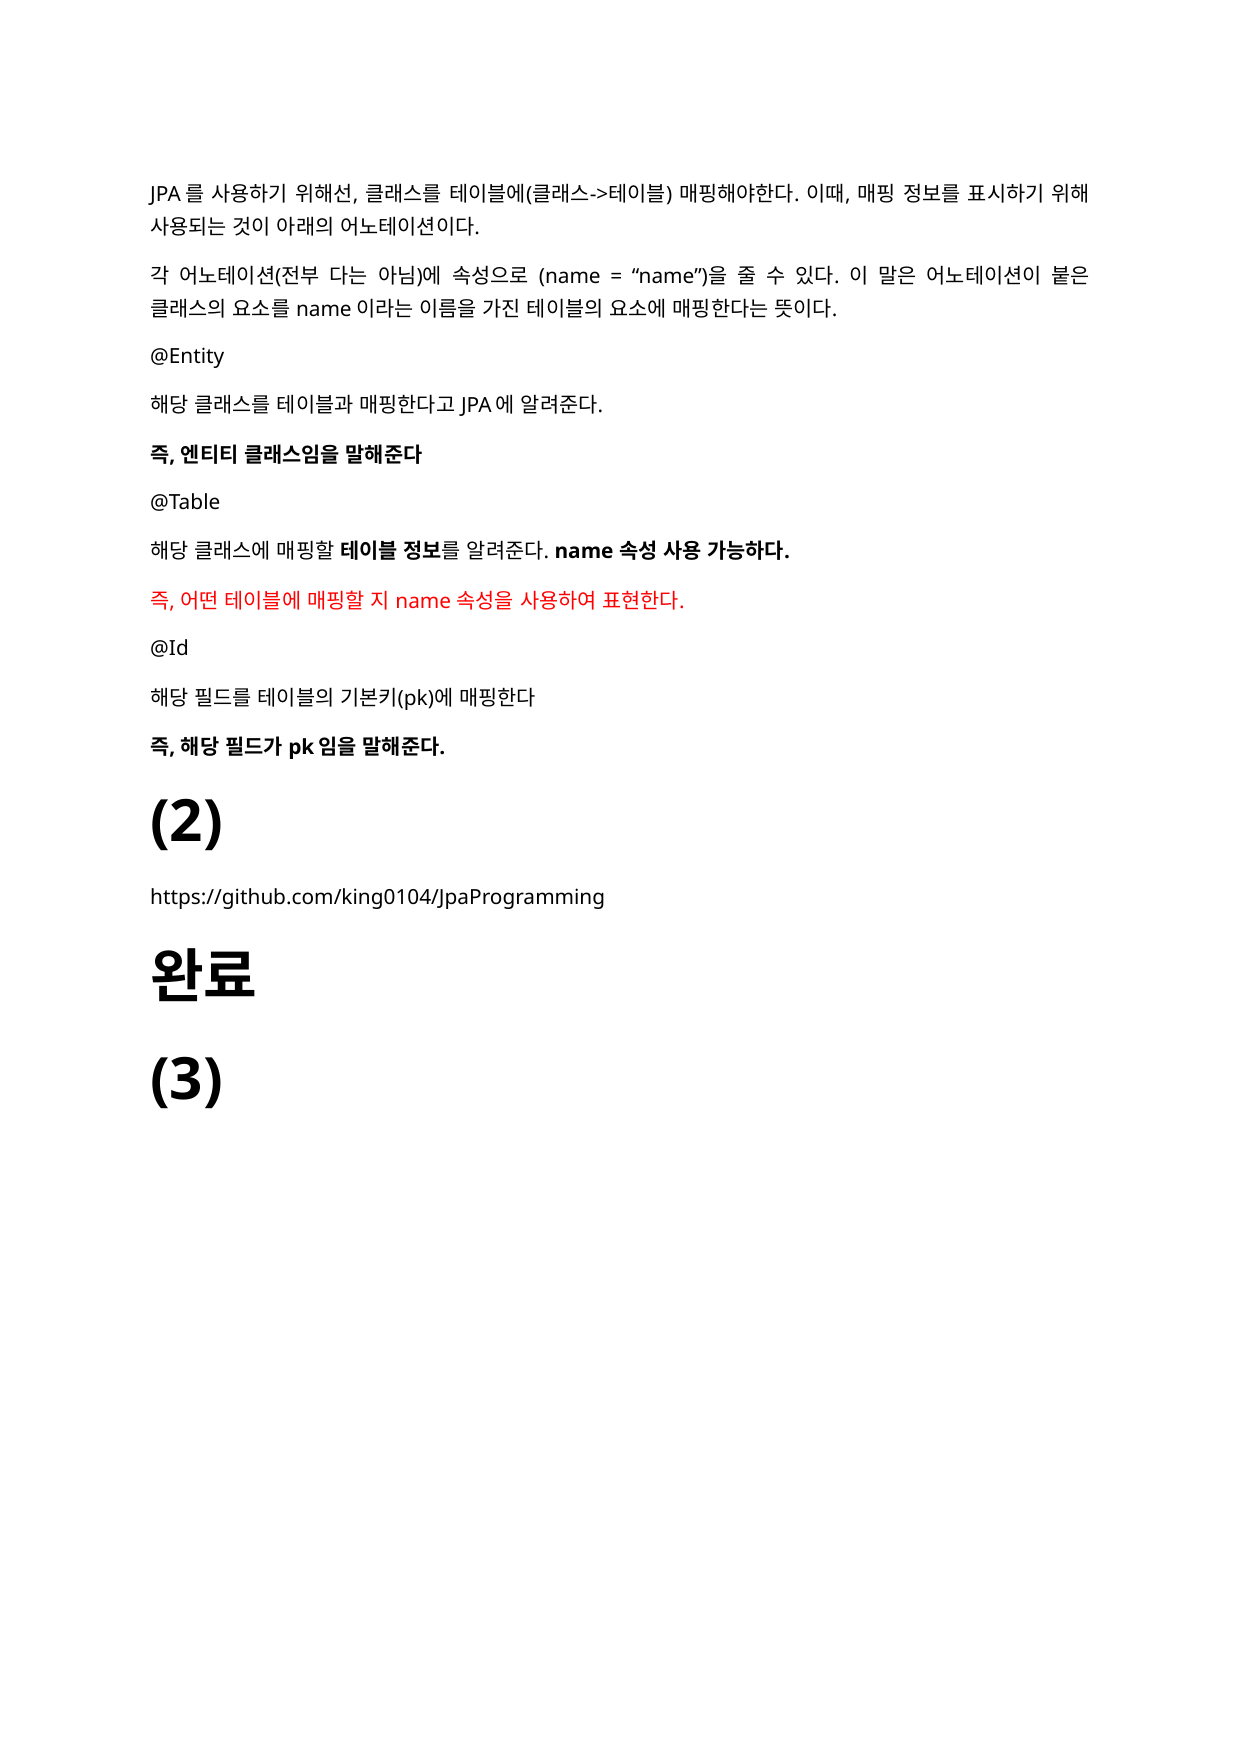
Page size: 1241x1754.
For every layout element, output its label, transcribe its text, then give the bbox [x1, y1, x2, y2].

text 해당 클래스를 테이블과 매핑한다고 JPA에 알려준다. [150, 389, 1090, 419]
text (3) [150, 1037, 1090, 1117]
text 해당 필드를 테이블의 기본키(pk)에 매핑한다 [150, 681, 1090, 711]
text @Table [150, 487, 1090, 516]
text 완료 [150, 929, 1090, 1014]
text @Id [150, 633, 1090, 662]
text 해당 클래스에 매핑할 테이블 정보를 알려준다. name 속성 사용 가능하다. [150, 535, 1090, 565]
text @Entity [150, 341, 1090, 370]
text 즉, 엔티티 클래스임을 말해준다 [150, 438, 1090, 468]
text JPA를 사용하기 위해선, 클래스를 테이블에(클래스->테이블) 매핑해야한다. 이때, 매핑 정보를 표시하기 위해 사용되는 것이 아래의 어노테이션이다. [150, 177, 1090, 240]
text 즉, 해당 필드가 pk임을 말해준다. [150, 730, 1090, 760]
text 즉, 어떤 테이블에 매핑할 지 name 속성을 사용하여 표현한다. [150, 584, 1090, 614]
text 각 어노테이션(전부 다는 아님)에 속성으로 (name = “name”)을 줄 수 있다. 이 말은 어노테이션이 붙은 클래스의 요소를 name이라는 이름을 가진 테이블의 요소에 매핑한다는 뜻이다. [150, 259, 1090, 322]
text https://github.com/king0104/JpaProgramming [150, 882, 1090, 910]
text (2) [150, 779, 1090, 859]
